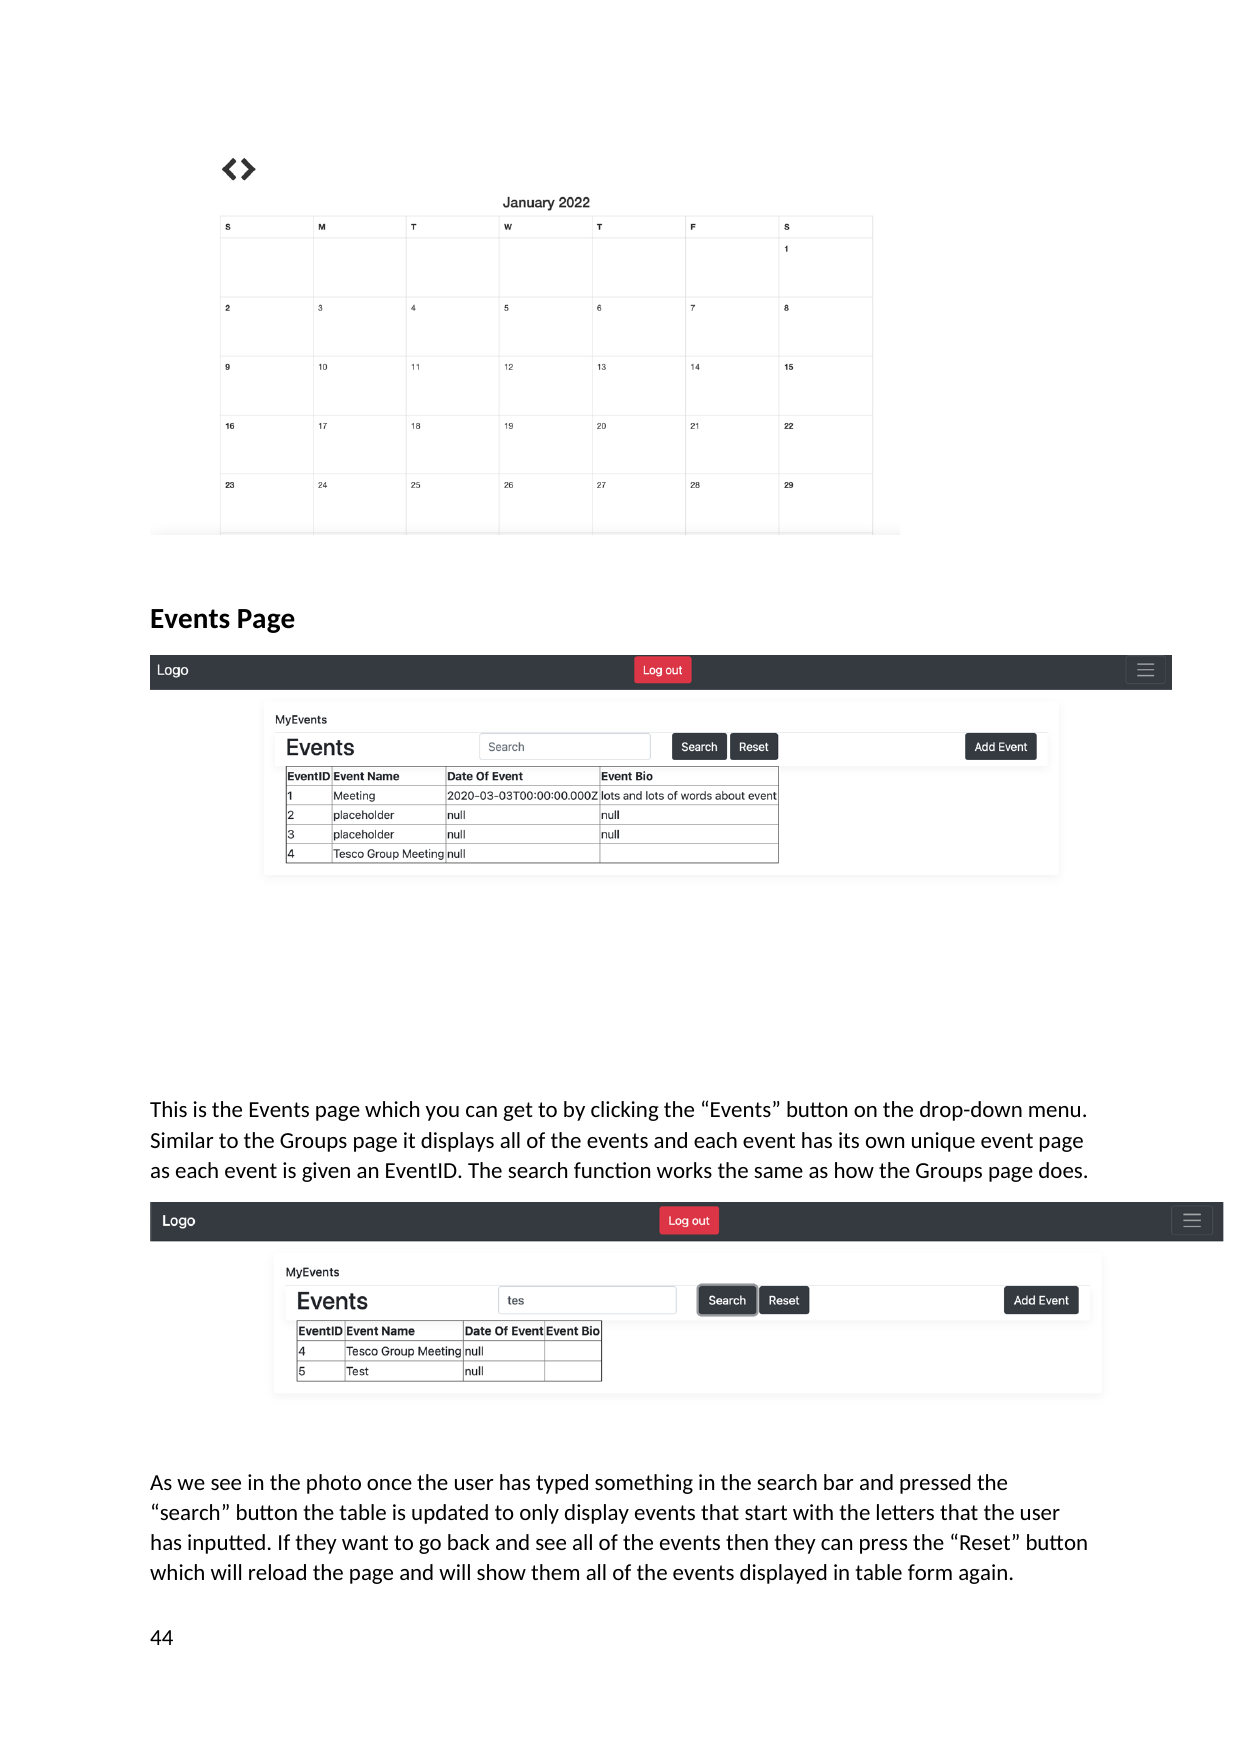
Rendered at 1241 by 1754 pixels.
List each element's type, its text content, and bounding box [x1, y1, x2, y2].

picture [150, 1202, 1224, 1449]
text This is the Events page which you can get to by clicking the “Events” button on the drop-down menu. Similar to the Groups page it displays all of the events and each event has its own unique event page as each event is given an EventID. The search function works the same as how the Groups page does. [150, 1096, 1090, 1184]
picture [150, 655, 1172, 1077]
picture [150, 150, 901, 535]
text As we see in the photo once the user has typed something in the search bar and pressed the “search” button the table is updated to only display events that start with the letters that the user has inputted. If they want to go back and see all of the events then they can press the “Reset” button which will reload the page and will show them all of the events displayed in table form again. [150, 1468, 1090, 1586]
text Events Page [150, 600, 1090, 636]
